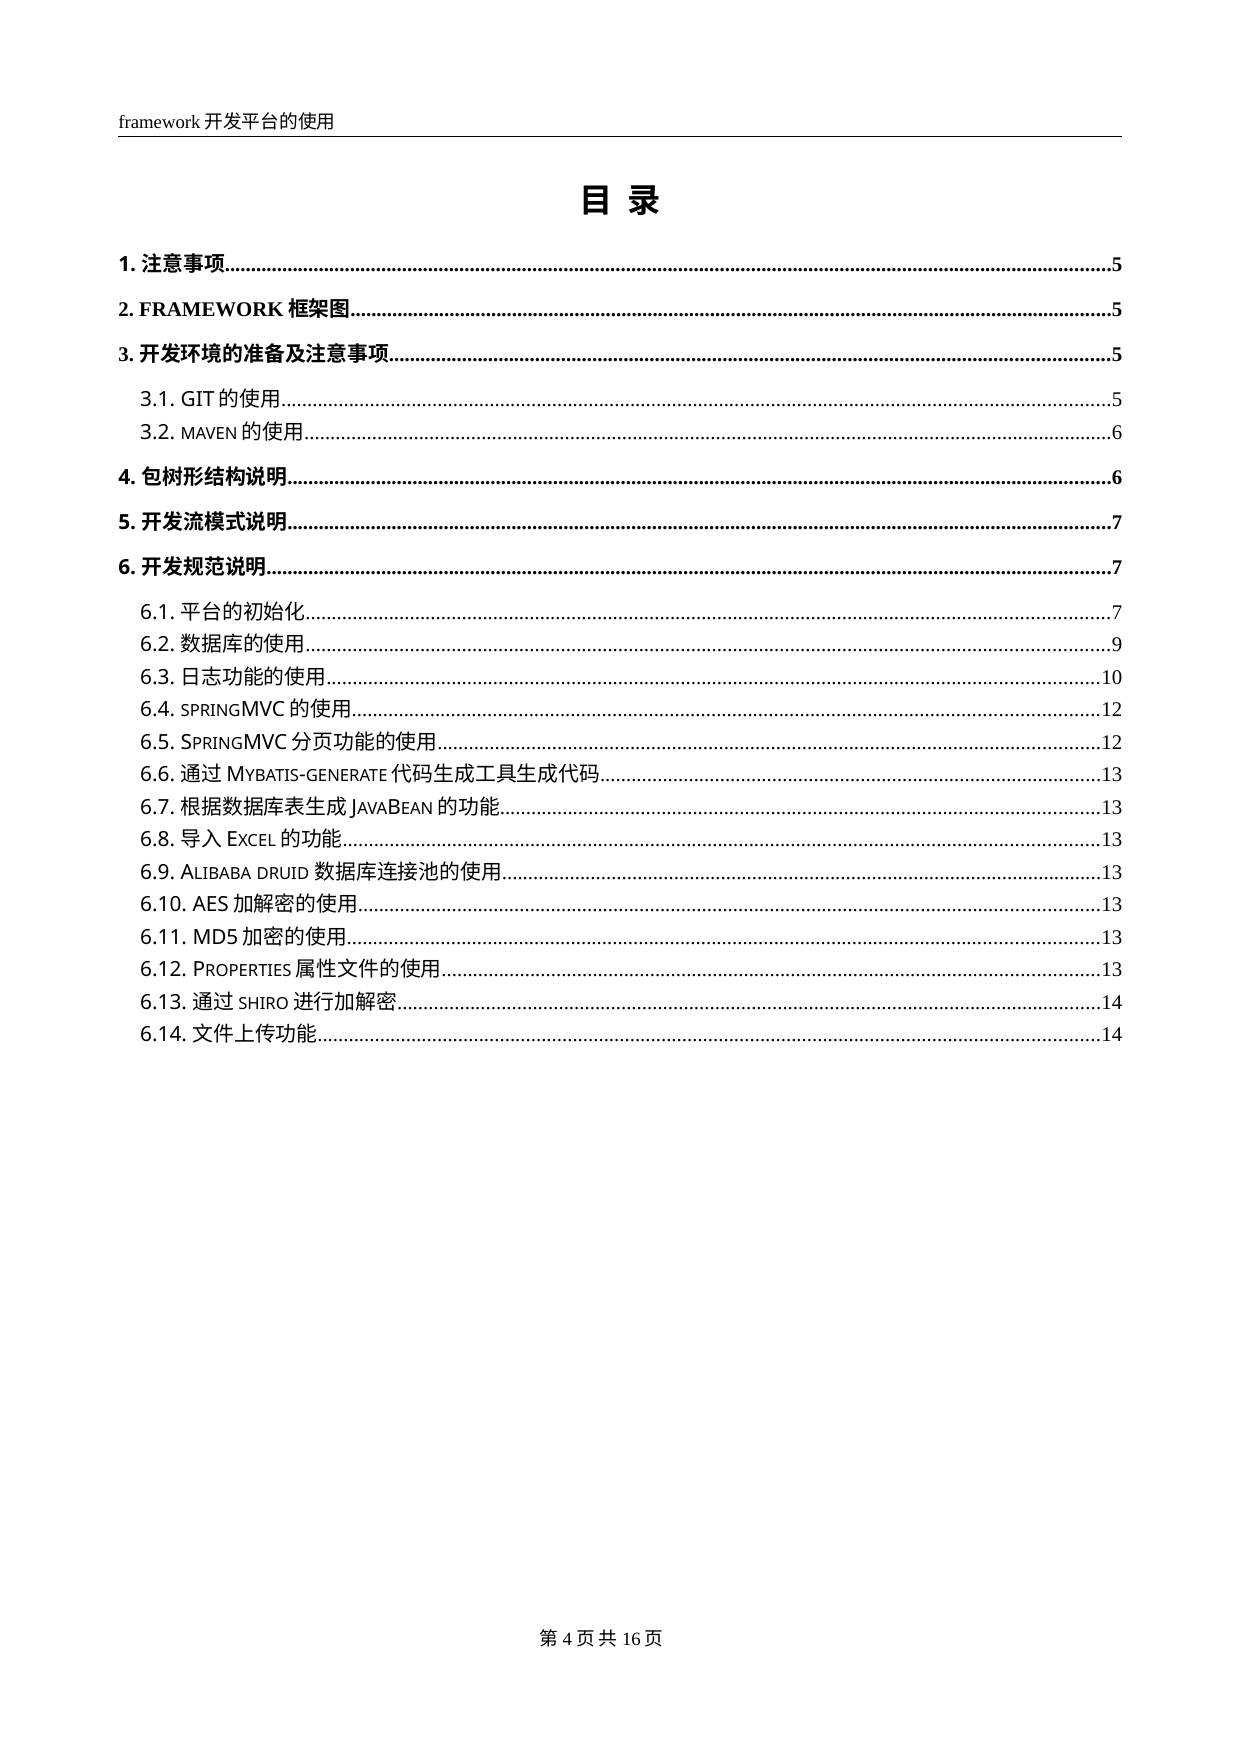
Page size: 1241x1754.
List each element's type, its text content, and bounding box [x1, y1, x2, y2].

text 5. 开发流模式说明 7 [118, 504, 1122, 537]
text 3. 开发环境的准备及注意事项 5 [118, 337, 1122, 369]
text 6.11. MD5加密的使用 13 [140, 919, 1122, 952]
text 2. Framework框架图 5 [118, 292, 1122, 324]
text 6.7. 根据数据库表生成JavaBean的功能 13 [140, 789, 1122, 822]
text 6.2. 数据库的使用 9 [140, 627, 1122, 659]
text 6. 开发规范说明 7 [118, 549, 1122, 582]
text 6.9. Alibaba druid 数据库连接池的使用 13 [140, 854, 1122, 887]
text 6.14. 文件上传功能 14 [140, 1017, 1122, 1049]
text 6.8. 导入Excel的功能 13 [140, 822, 1122, 854]
text 4. 包树形结构说明 6 [118, 459, 1122, 492]
text 目 录 [118, 165, 1122, 230]
text 3.1. GIT的使用 5 [140, 382, 1122, 414]
text 6.6. 通过Mybatis-generate代码生成工具生成代码 13 [140, 757, 1122, 789]
text 3.2. maven的使用 6 [140, 414, 1122, 447]
text 6.10. AES加解密的使用 13 [140, 887, 1122, 919]
text 6.1. 平台的初始化 7 [140, 594, 1122, 627]
text 6.5. SpringMVC分页功能的使用 12 [140, 724, 1122, 757]
text 6.12. Properties属性文件的使用 13 [140, 952, 1122, 984]
text 6.3. 日志功能的使用 10 [140, 659, 1122, 692]
text 6.4. springMVC的使用 12 [140, 692, 1122, 724]
text 1. 注意事项 5 [118, 247, 1122, 279]
text 6.13. 通过shiro进行加解密 14 [140, 984, 1122, 1017]
